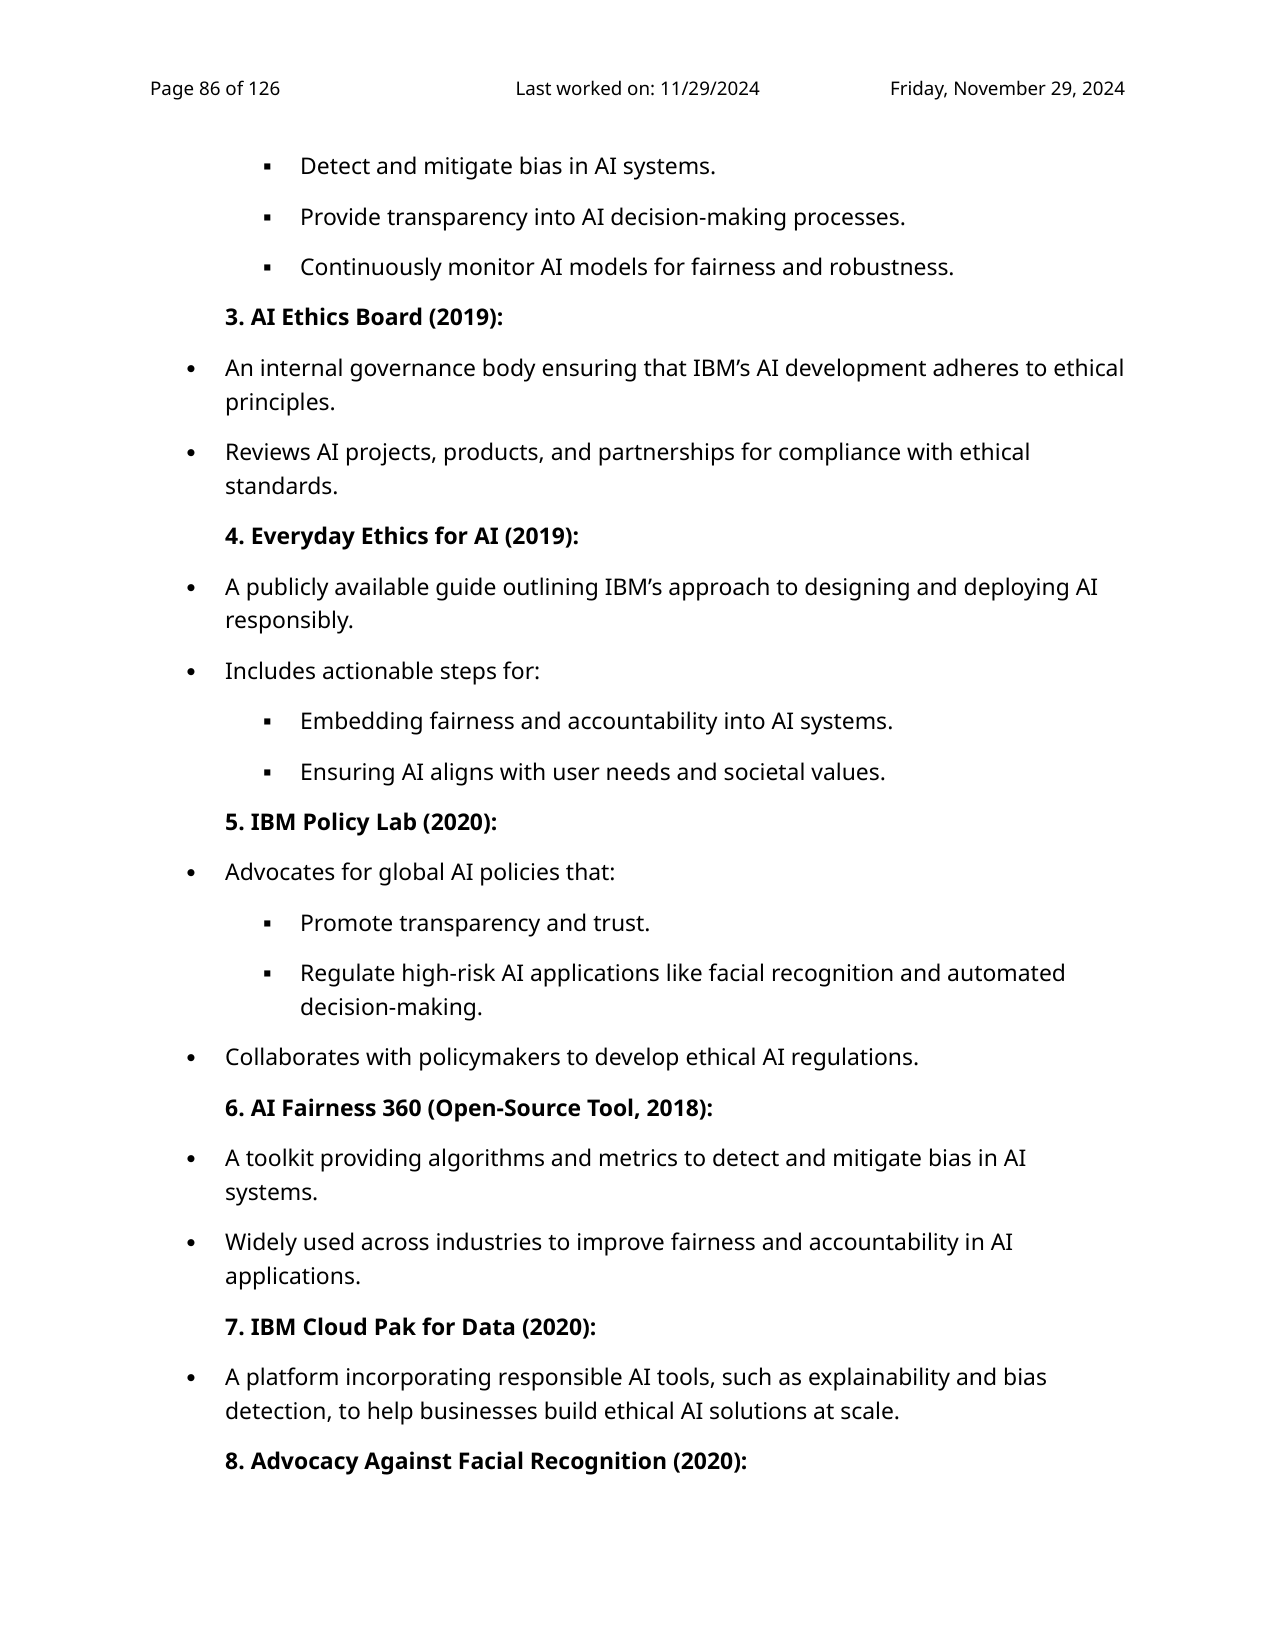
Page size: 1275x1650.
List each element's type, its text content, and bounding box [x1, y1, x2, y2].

list Widely used across industries to improve fairness and accountability in AI applications. [187, 1226, 1125, 1291]
text 3. AI Ethics Board (2019): [150, 301, 1125, 332]
list A toolkit providing algorithms and metrics to detect and mitigate bias in AI systems. [187, 1142, 1125, 1207]
list Reviews AI projects, products, and partnerships for compliance with ethical standards. [187, 436, 1125, 501]
list An internal governance body ensuring that IBM’s AI development adheres to ethical principles. [187, 352, 1125, 417]
list Provide transparency into AI decision-making processes. [262, 200, 1125, 232]
list Regulate high-risk AI applications like facial recognition and automated decision-making. [262, 957, 1125, 1022]
list Detect and mitigate bias in AI systems. [262, 150, 1125, 181]
list A publicly available guide outlining IBM’s approach to designing and deploying AI responsibly. [187, 570, 1125, 635]
text 6. AI Fairness 360 (Open-Source Tool, 2018): [150, 1092, 1125, 1123]
list Continuously monitor AI models for fairness and robustness. [262, 251, 1125, 282]
text 5. IBM Policy Lab (2020): [150, 806, 1125, 837]
list Promote transparency and trust. [262, 907, 1125, 938]
list Ensuring AI aligns with user needs and societal values. [262, 755, 1125, 787]
text 4. Everyday Ethics for AI (2019): [150, 520, 1125, 551]
list Includes actionable steps for: [187, 654, 1125, 686]
list Advocates for global AI policies that: [187, 856, 1125, 887]
list Embedding fairness and accountability into AI systems. [262, 705, 1125, 736]
list Collaborates with policymakers to develop ethical AI regulations. [187, 1041, 1125, 1072]
text 7. IBM Cloud Pak for Data (2020): [150, 1310, 1125, 1342]
list A platform incorporating responsible AI tools, such as explainability and bias detection, to help businesses build ethical AI solutions at scale. [187, 1361, 1125, 1426]
text 8. Advocacy Against Facial Recognition (2020): [150, 1445, 1125, 1476]
